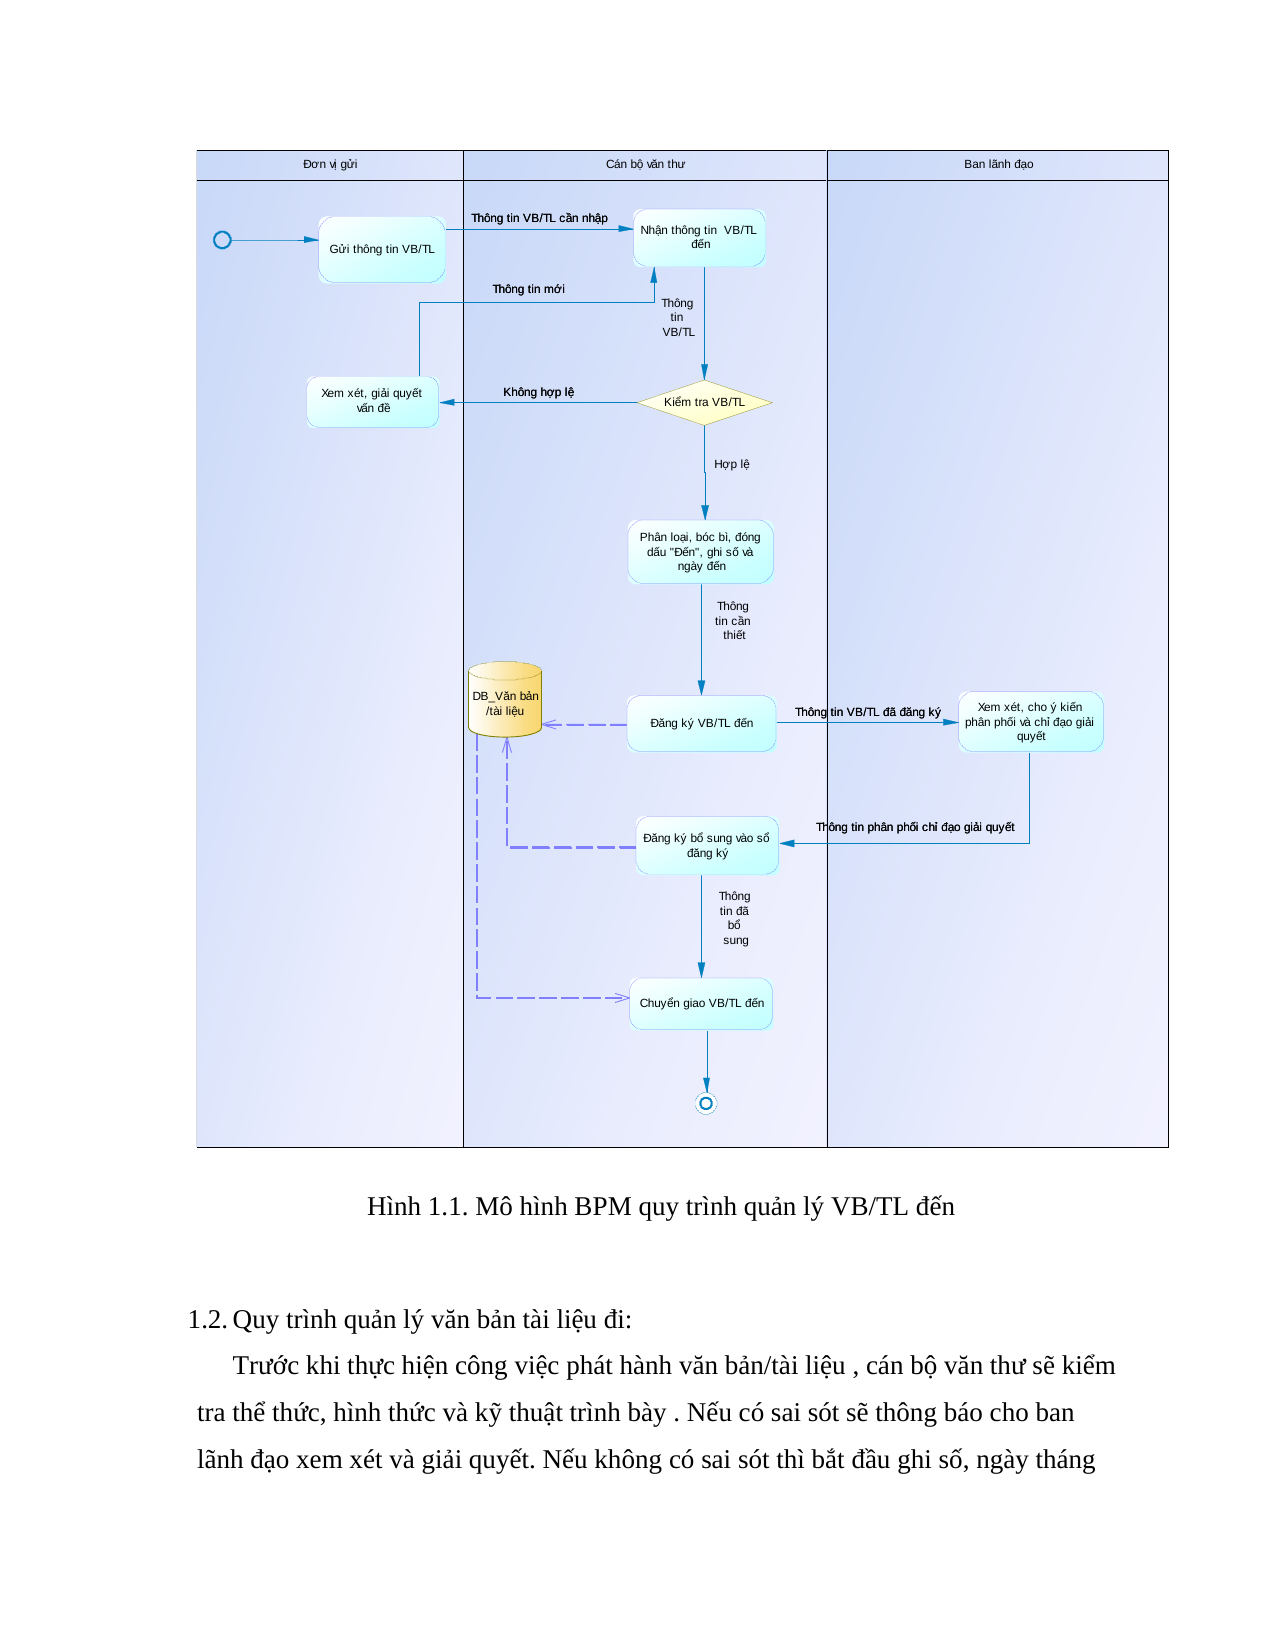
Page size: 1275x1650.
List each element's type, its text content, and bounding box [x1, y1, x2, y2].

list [197, 1349, 1125, 1474]
picture [695, 1092, 718, 1115]
list Hình 1.1. Mô hình BPM quy trình quản lý VB/TL đến [197, 1189, 1125, 1221]
list Quy trình quản lý văn bản tài liệu đi: [187, 1303, 1125, 1334]
